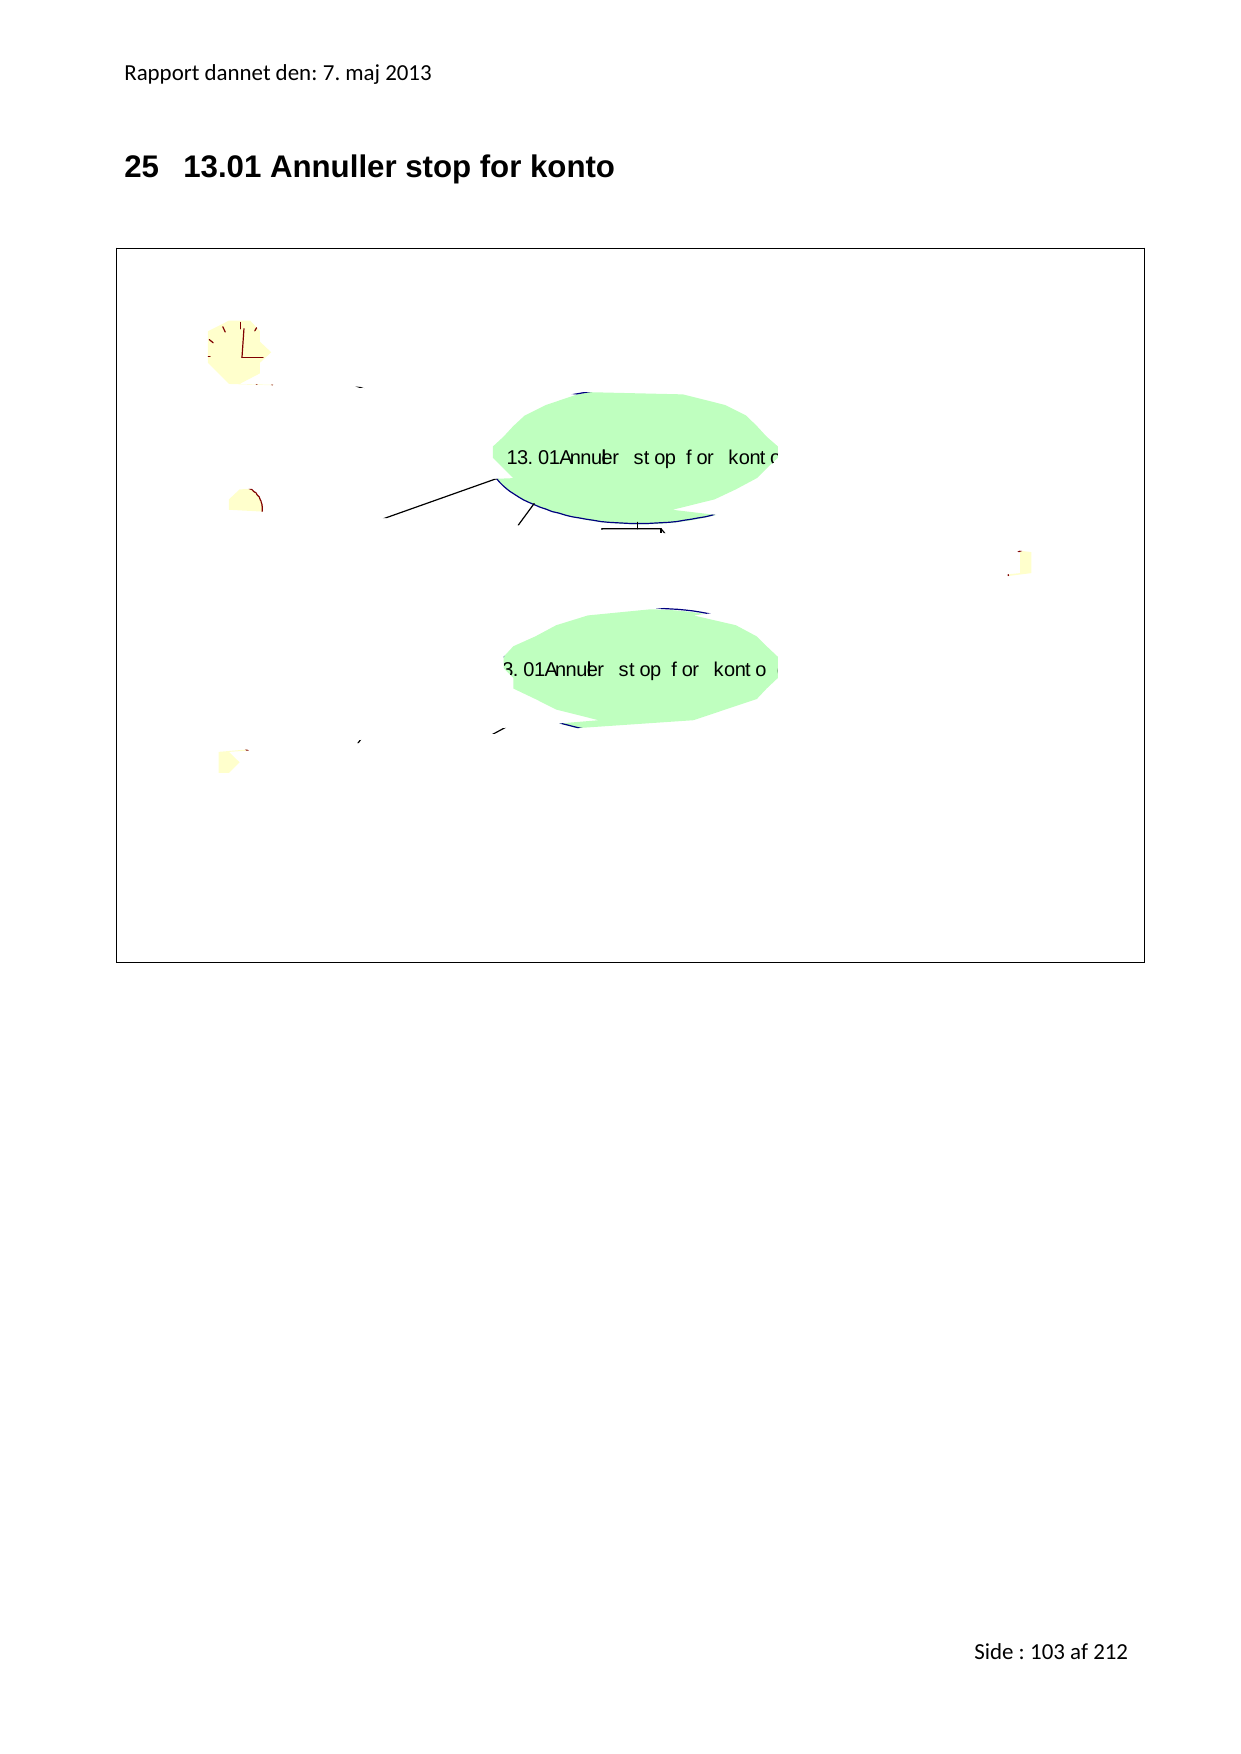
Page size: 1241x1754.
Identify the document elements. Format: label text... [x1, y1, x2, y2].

table_header [117, 249, 1144, 962]
subtitle 13.01 Annuller stop for konto [124, 148, 1137, 183]
